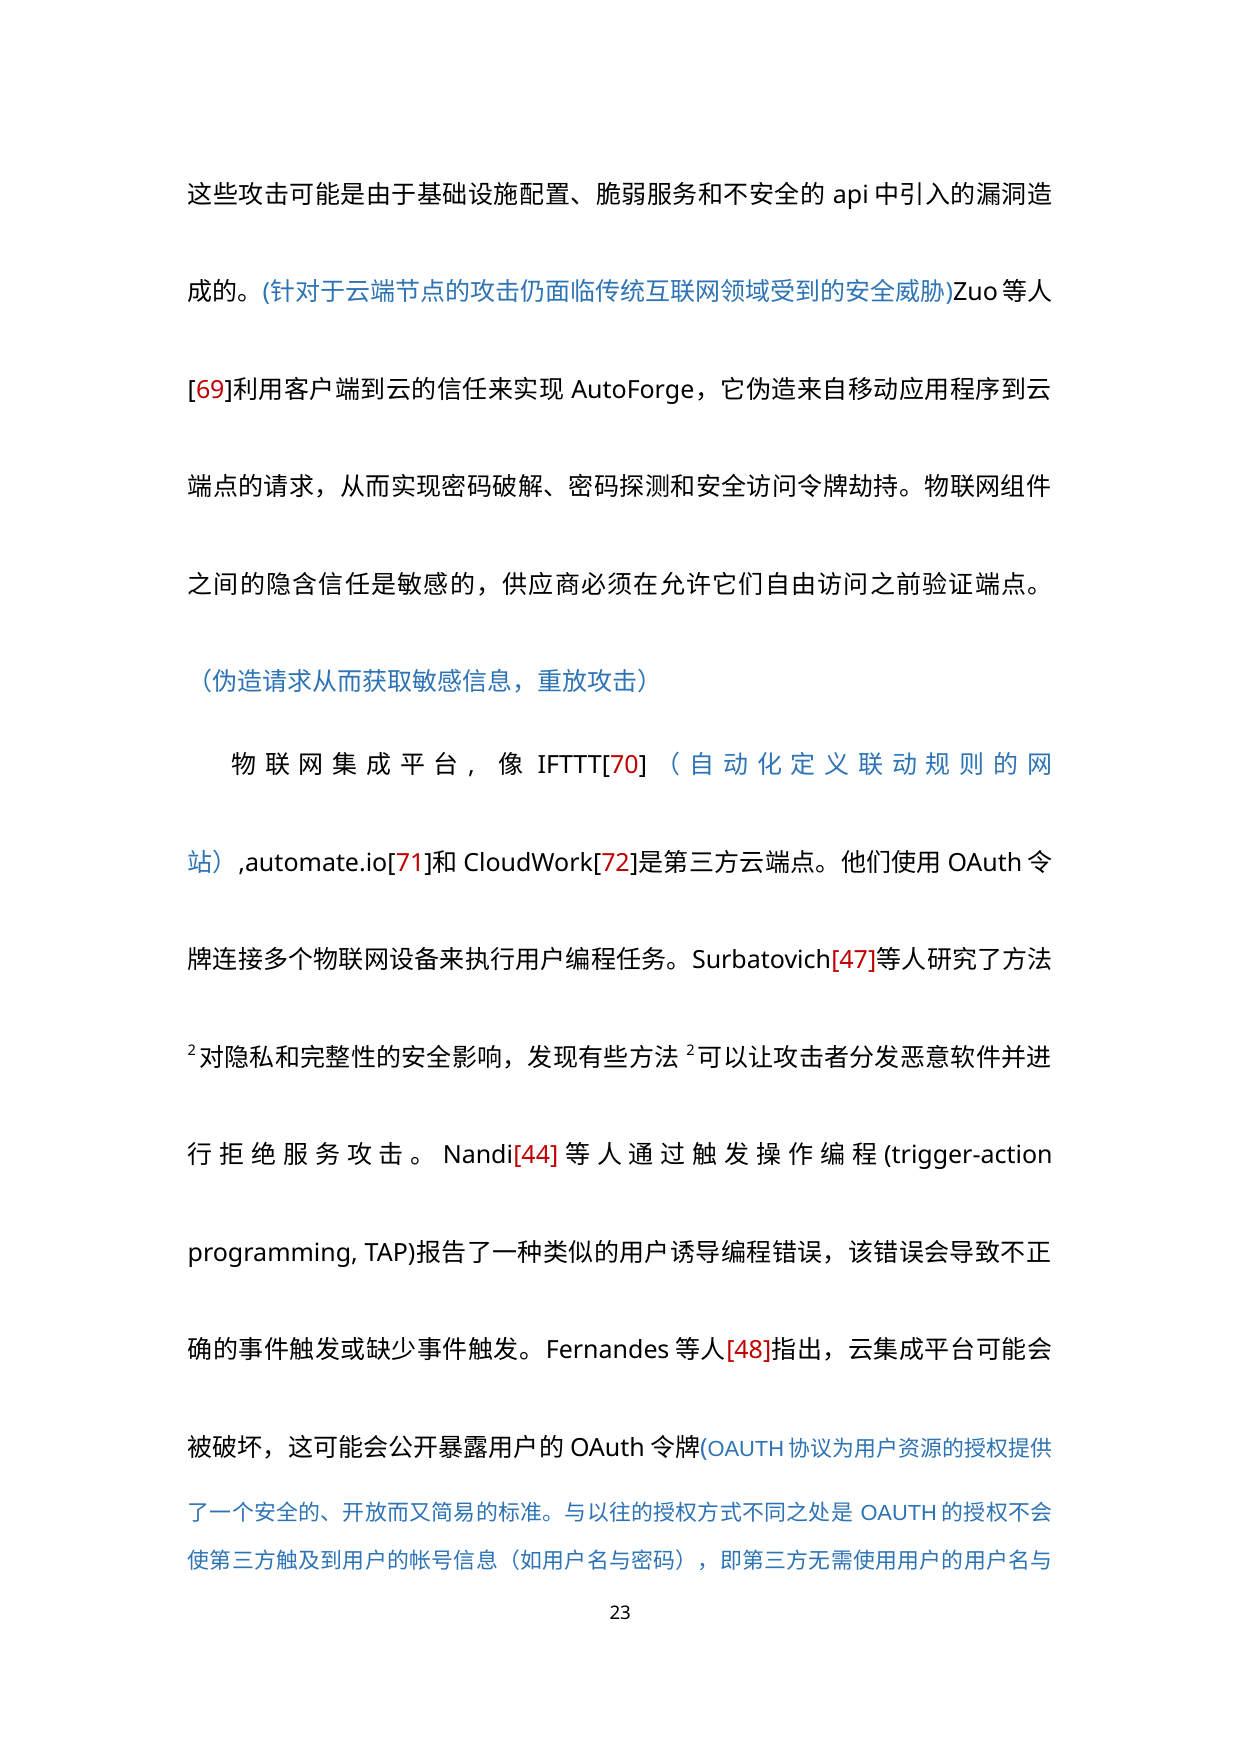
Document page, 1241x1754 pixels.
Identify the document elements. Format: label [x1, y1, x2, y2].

text [187, 160, 1053, 712]
text [187, 730, 1053, 1575]
